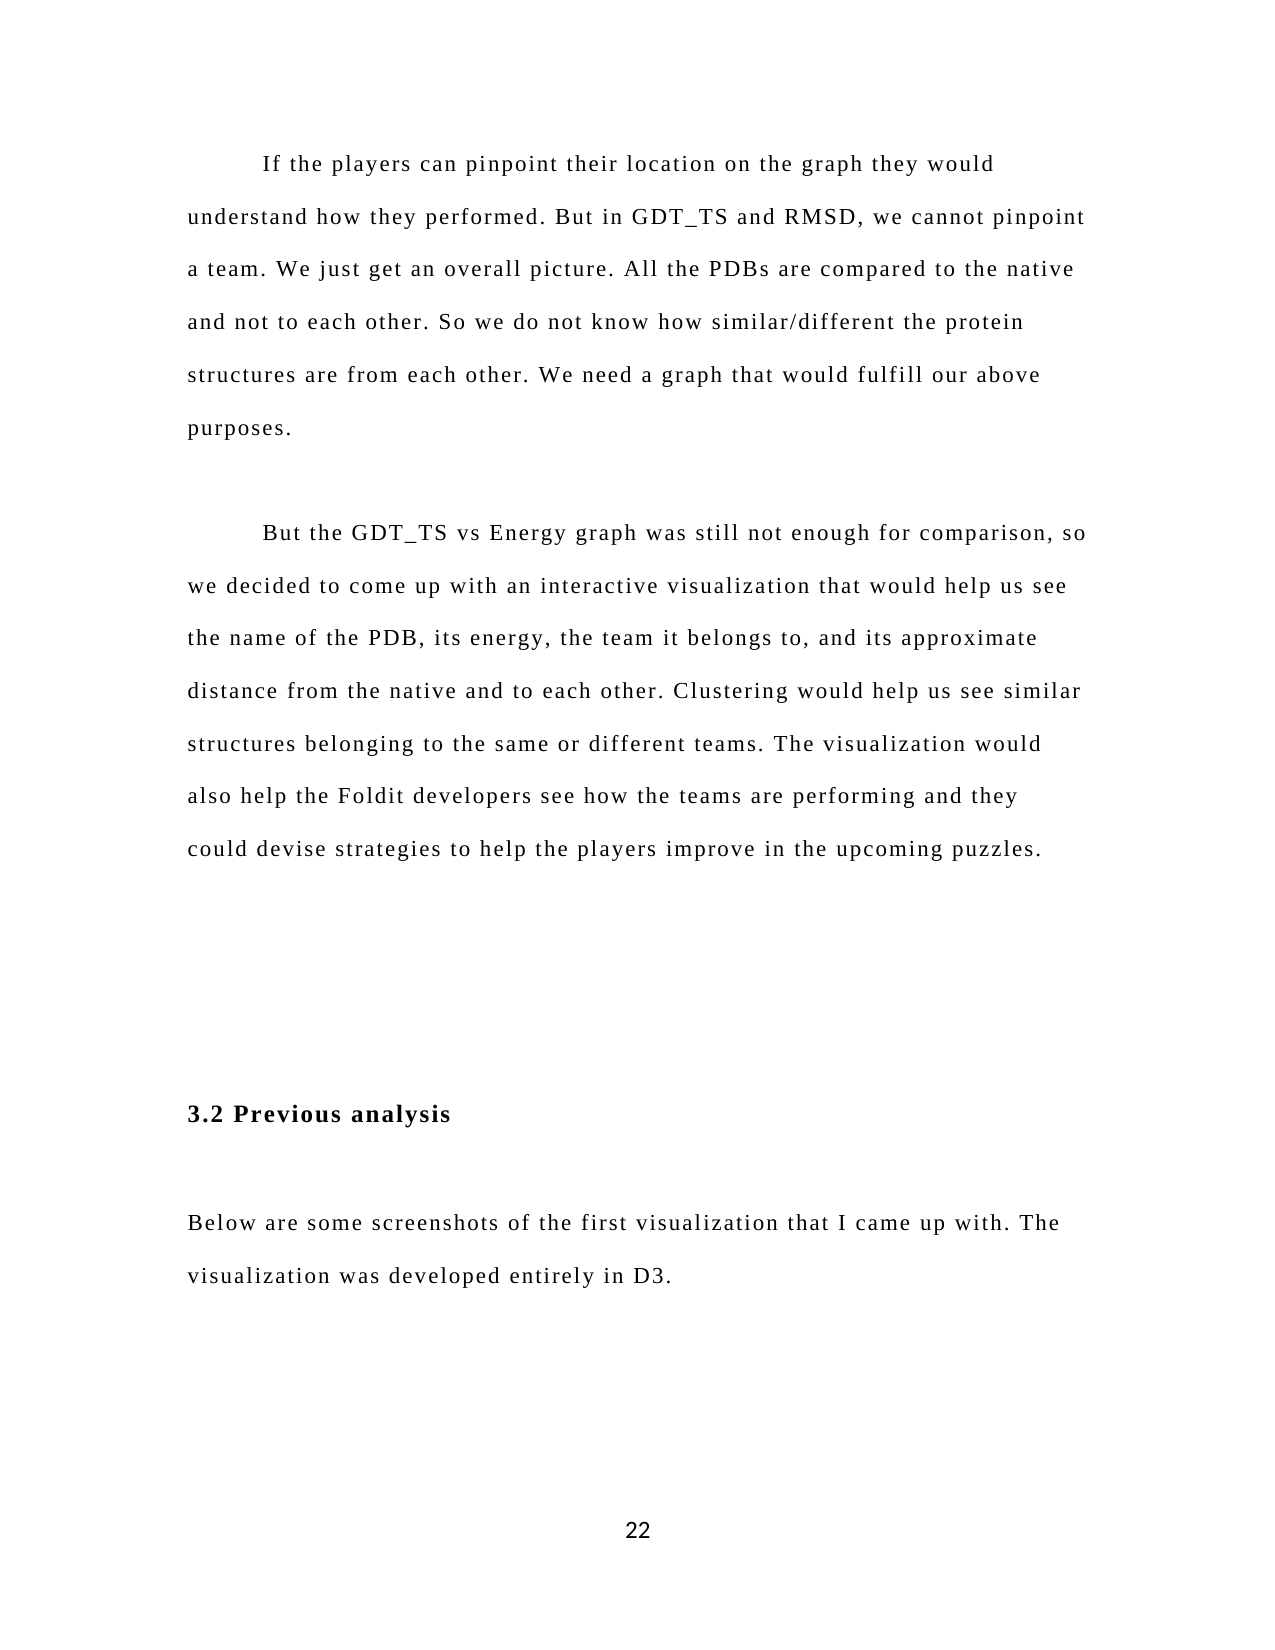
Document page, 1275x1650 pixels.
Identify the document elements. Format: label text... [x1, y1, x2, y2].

subtitle 3.2 Previous analysis [187, 1099, 1087, 1128]
text If the players can pinpoint their location on the graph they would understand how they performed. But in GDT_TS and RMSD, we cannot pinpoint a team. We just get an overall picture. All the PDBs are compared to the native and not to each other. So we do not know how similar/different the protein structures are from each other. We need a graph that would fulfill our above purposes. [187, 150, 1087, 440]
text But the GDT_TS vs Energy graph was still not enough for comparison, so we decided to come up with an interactive visualization that would help us see the name of the PDB, its energy, the team it belongs to, and its approximate distance from the native and to each other. Clustering would help us see similar structures belonging to the same or different teams. The visualization would also help the Foldit developers see how the teams are performing and they could devise strategies to help the players improve in the upcoming puzzles. [187, 519, 1087, 862]
text Below are some screenshots of the first visualization that I came up with. The visualization was developed entirely in D3. [187, 1209, 1087, 1288]
